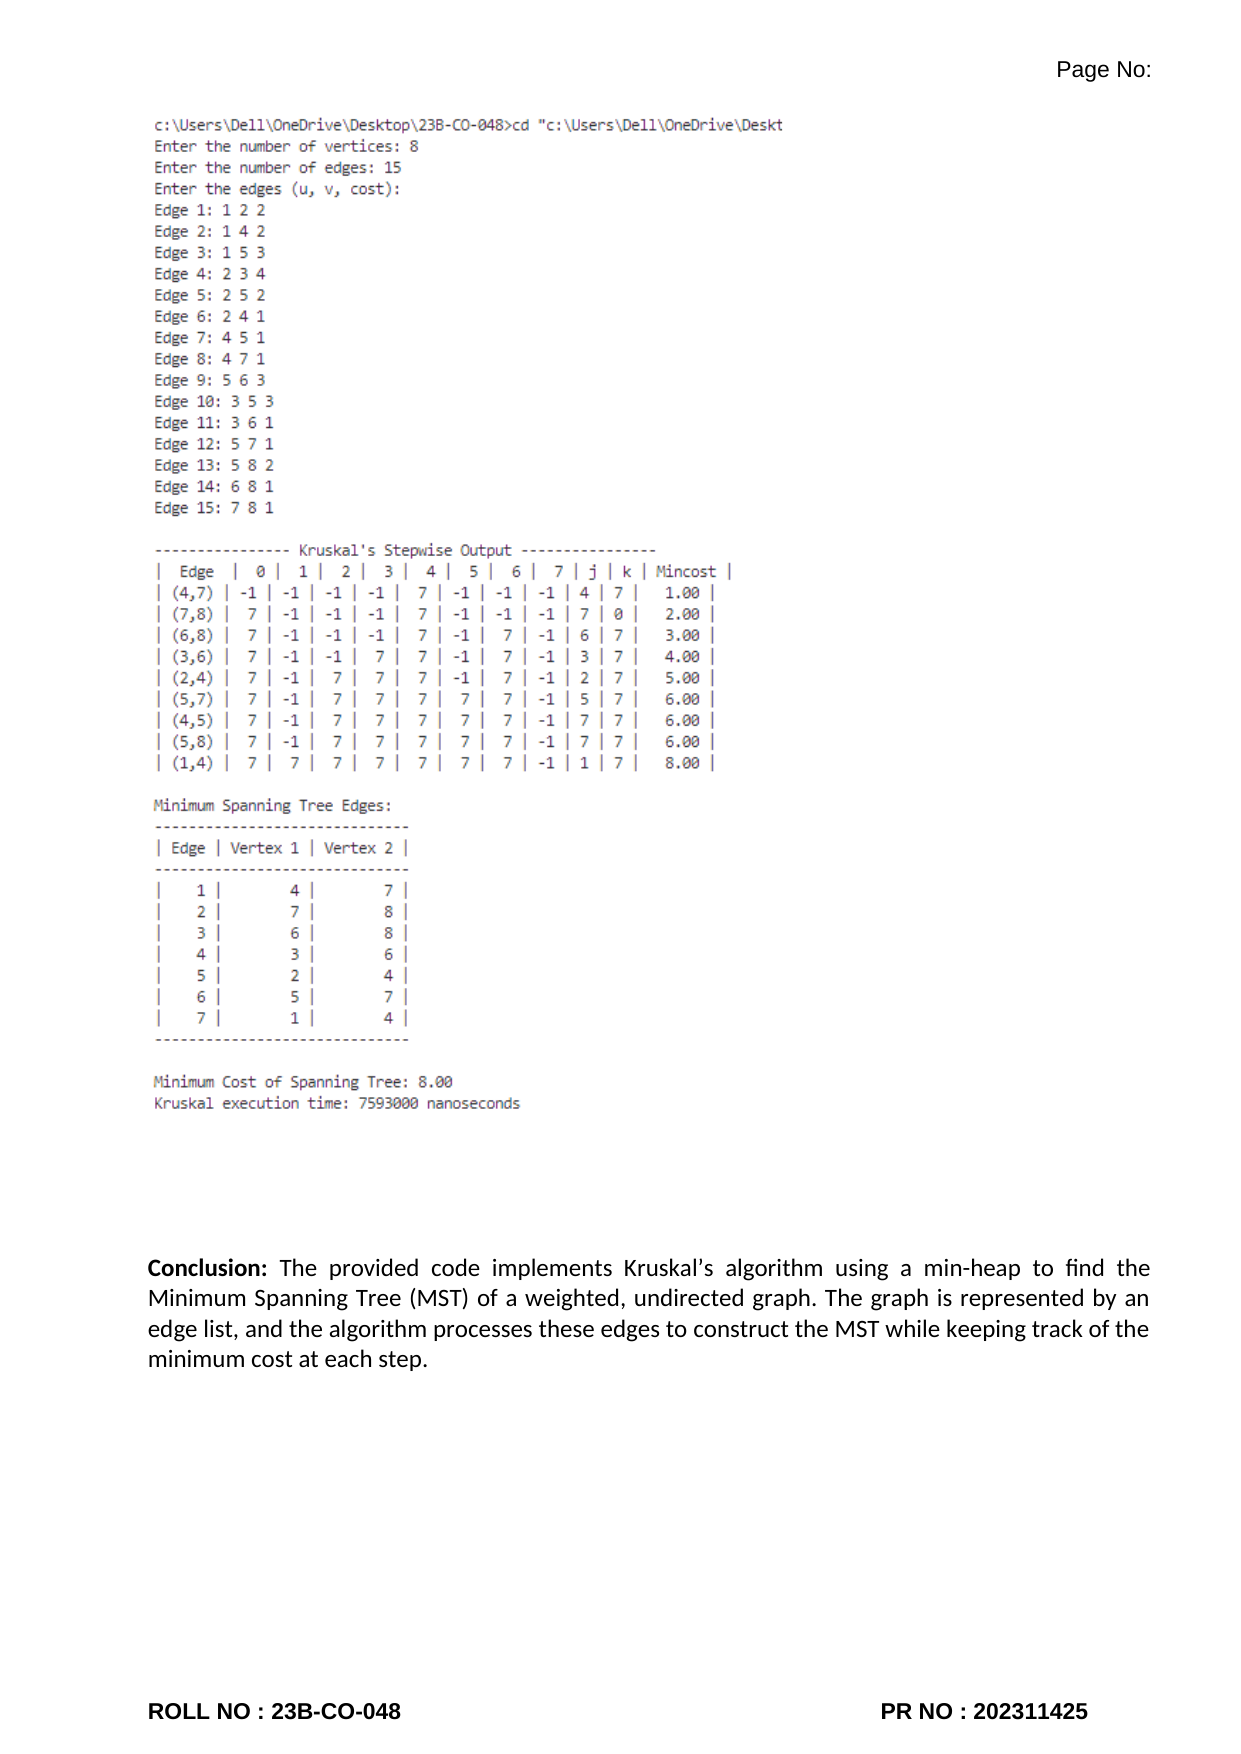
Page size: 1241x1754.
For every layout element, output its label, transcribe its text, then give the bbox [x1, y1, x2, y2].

text Conclusion: The provided code implements Kruskal’s algorithm using a min-heap to find the Minimum Spanning Tree (MST) of a weighted, undirected graph. The graph is represented by an edge list, and the algorithm processes these edges to construct the MST while keeping track of the minimum cost at each step. [148, 1252, 1152, 1374]
picture [147, 108, 783, 1116]
